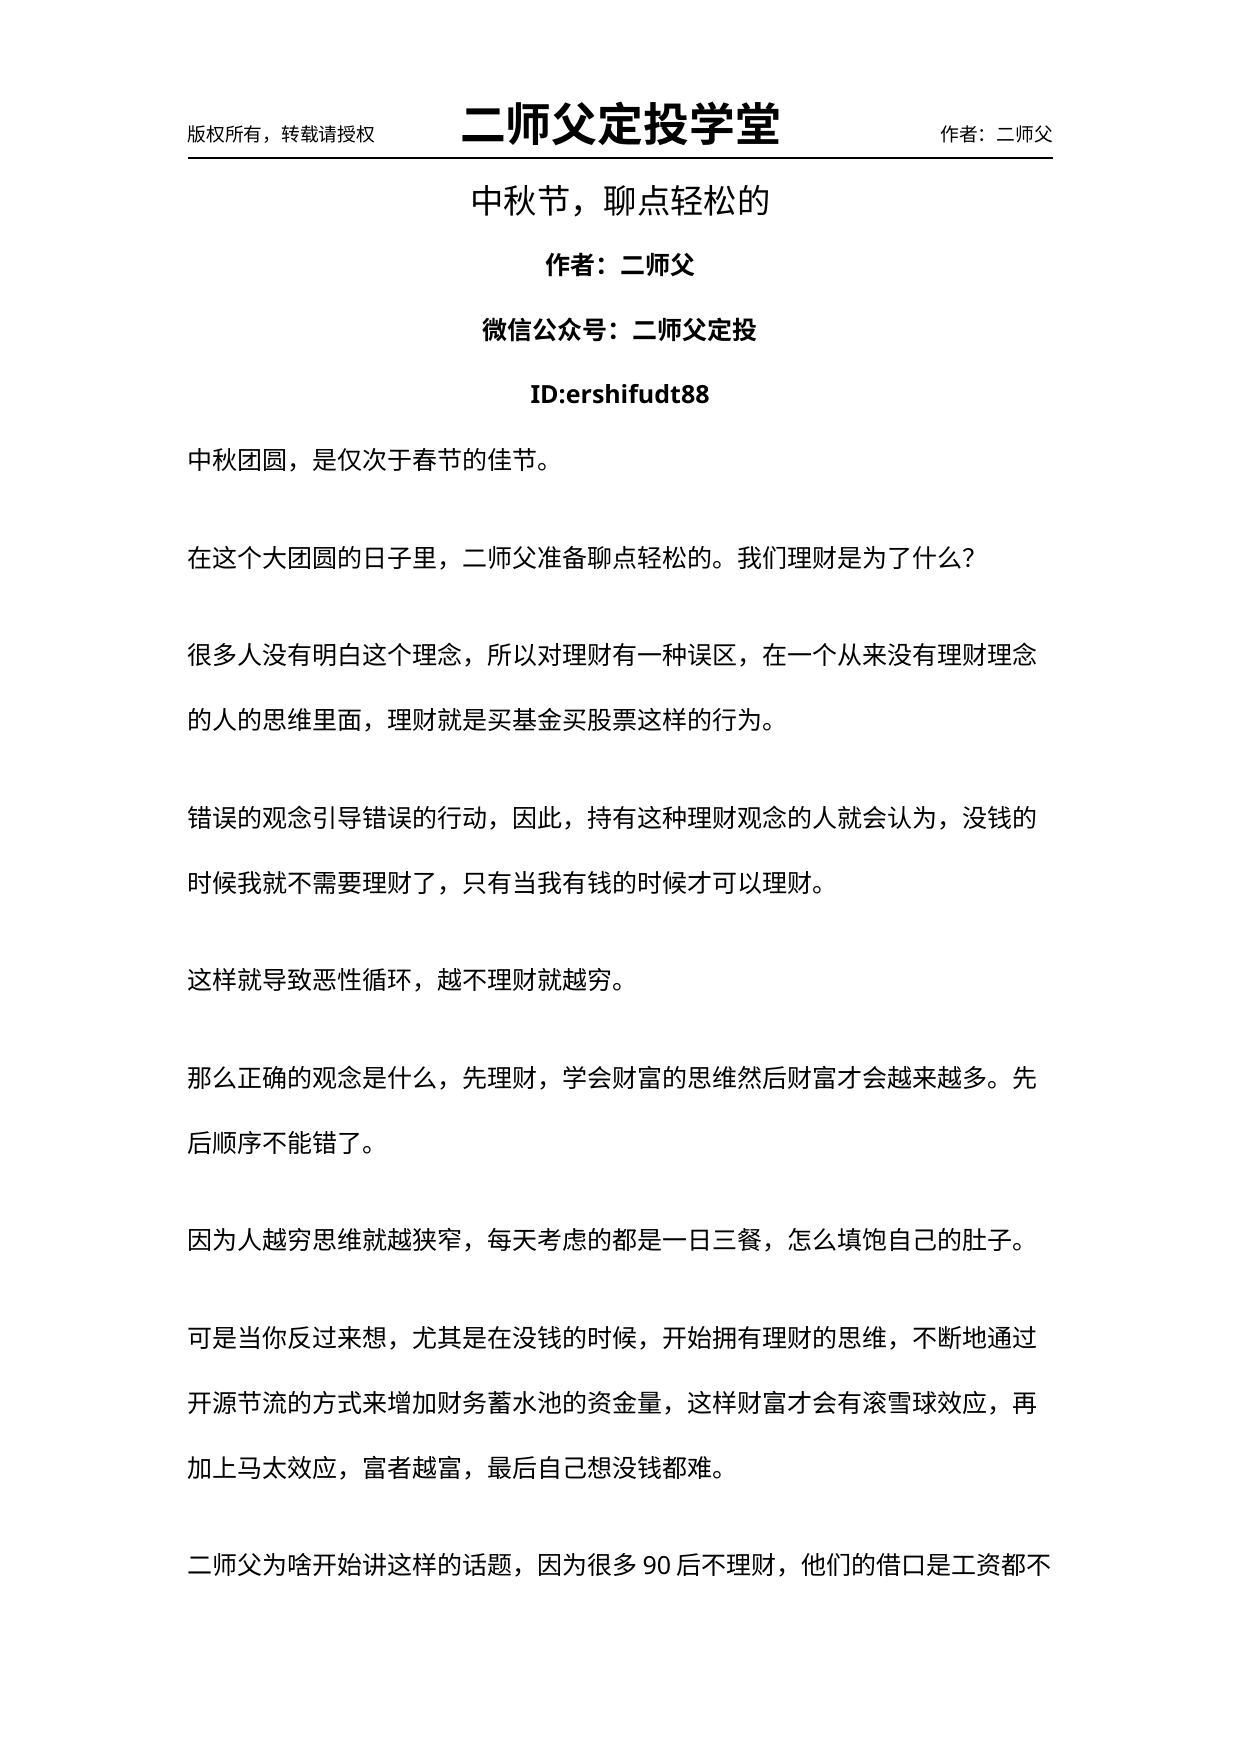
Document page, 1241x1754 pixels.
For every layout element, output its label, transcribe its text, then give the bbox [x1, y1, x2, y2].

text 中秋团圆，是仅次于春节的佳节。 [187, 426, 1053, 491]
text 作者：二师父 [187, 231, 1053, 296]
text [187, 1531, 1053, 1596]
text 因为人越穷思维就越狭窄，每天考虑的都是一日三餐，怎么填饱自己的肚子。 [187, 1206, 1053, 1271]
text ID:ershifudt88 [187, 361, 1053, 426]
text 在这个大团圆的日子里，二师父准备聊点轻松的。我们理财是为了什么？ [187, 524, 1053, 589]
text 很多人没有明白这个理念，所以对理财有一种误区，在一个从来没有理财理念的人的思维里面，理财就是买基金买股票这样的行为。 [187, 621, 1053, 751]
text 错误的观念引导错误的行动，因此，持有这种理财观念的人就会认为，没钱的时候我就不需要理财了，只有当我有钱的时候才可以理财。 [187, 784, 1053, 914]
text 中秋节，聊点轻松的 [187, 166, 1053, 231]
text 这样就导致恶性循环，越不理财就越穷。 [187, 946, 1053, 1011]
text 那么正确的观念是什么，先理财，学会财富的思维然后财富才会越来越多。先后顺序不能错了。 [187, 1044, 1053, 1174]
text 微信公众号：二师父定投 [187, 296, 1053, 361]
text 可是当你反过来想，尤其是在没钱的时候，开始拥有理财的思维，不断地通过开源节流的方式来增加财务蓄水池的资金量，这样财富才会有滚雪球效应，再加上马太效应，富者越富，最后自己想没钱都难。 [187, 1304, 1053, 1499]
